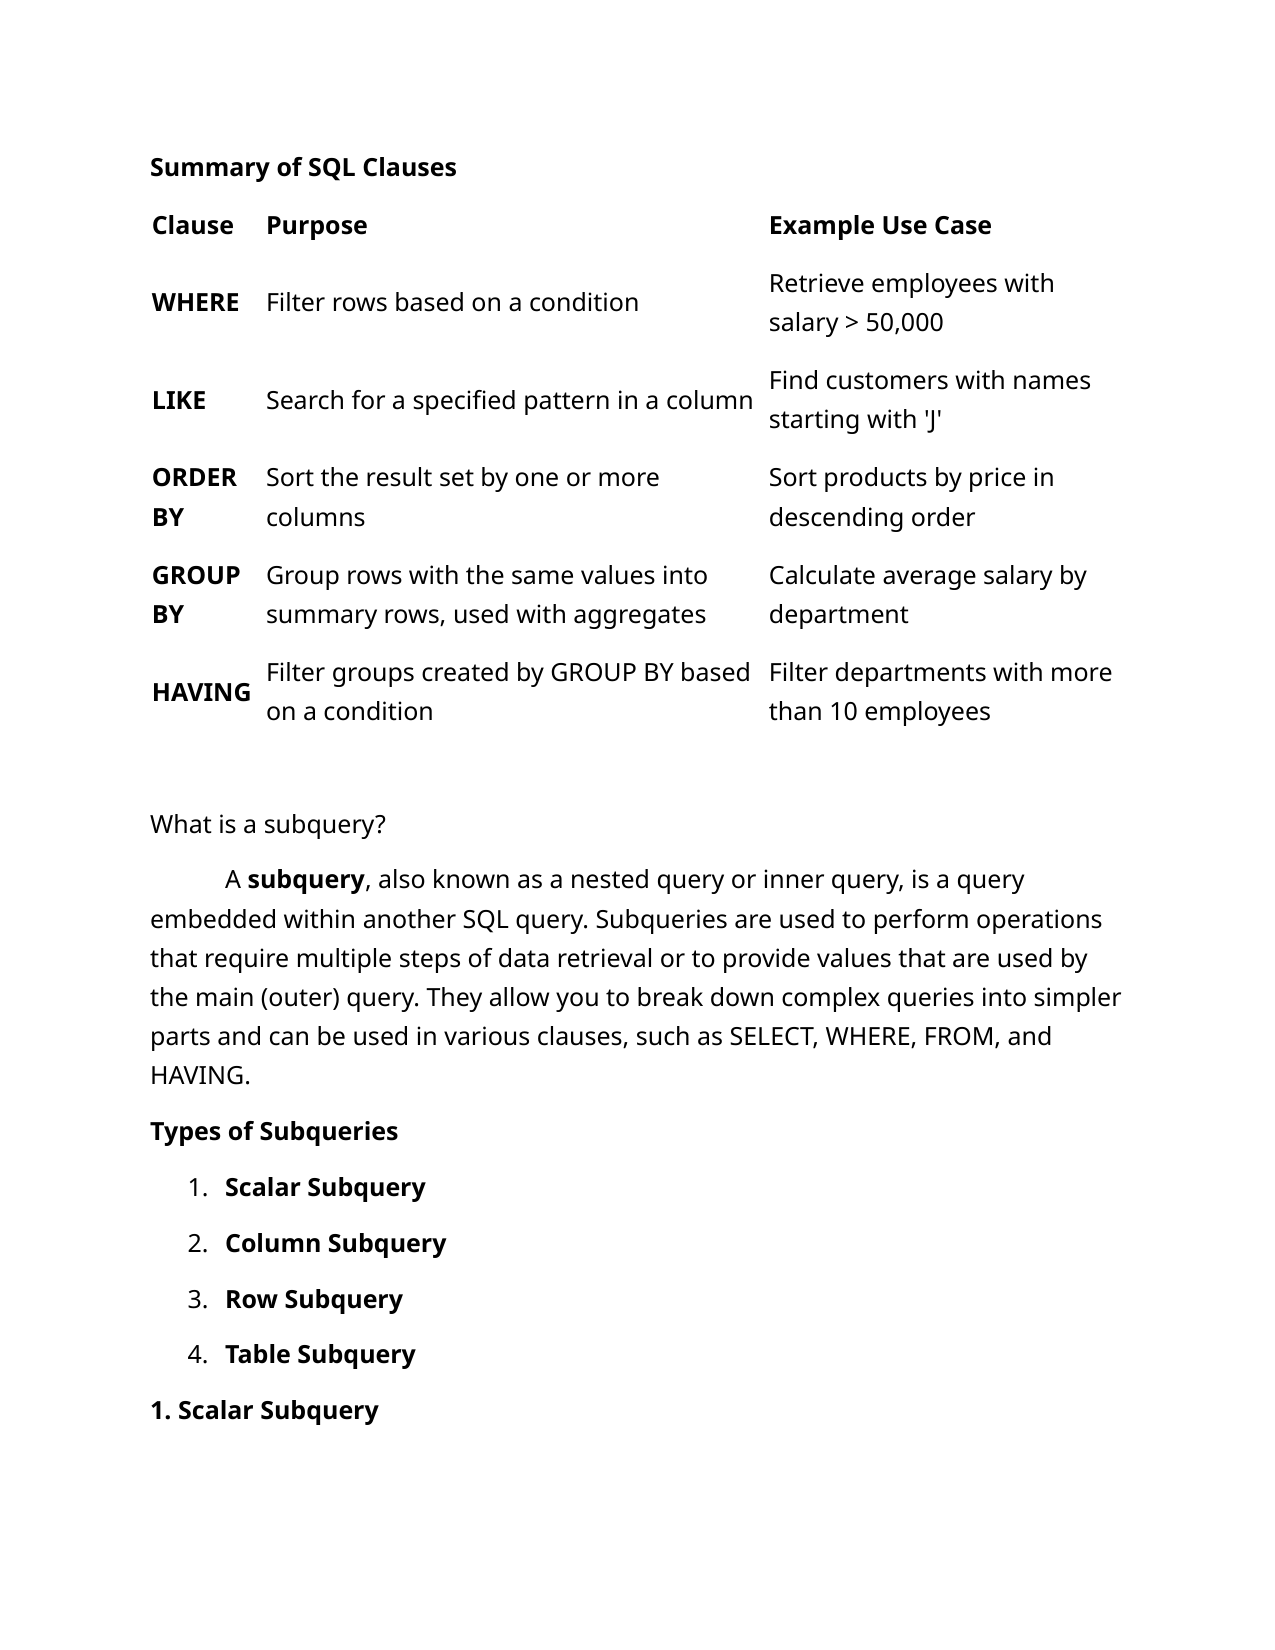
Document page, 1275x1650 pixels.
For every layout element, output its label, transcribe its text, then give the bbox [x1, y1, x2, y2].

table_cell Find customers with names starting with 'J' [767, 361, 1125, 458]
table_cell Filter rows based on a condition [264, 264, 767, 361]
table_cell Search for a specified pattern in a column [264, 361, 767, 458]
list Table Subquery [187, 1337, 1125, 1371]
text 1. Scalar Subquery [150, 1393, 1125, 1427]
table_header Clause [150, 206, 264, 264]
list Column Subquery [187, 1225, 1125, 1259]
table_cell Retrieve employees with salary > 50,000 [767, 264, 1125, 361]
table_cell Sort products by price in descending order [767, 459, 1125, 556]
table_cell WHERE [150, 264, 264, 361]
table_cell ORDER BY [150, 459, 264, 556]
table_cell Group rows with the same values into summary rows, used with aggregates [264, 556, 767, 653]
table_cell Filter groups created by GROUP BY based on a condition [264, 653, 767, 750]
table_cell GROUP BY [150, 556, 264, 653]
table_header Purpose [264, 206, 767, 264]
table_cell LIKE [150, 361, 264, 458]
table_cell HAVING [150, 653, 264, 750]
text Types of Subqueries [150, 1114, 1125, 1148]
table_cell Sort the result set by one or more columns [264, 459, 767, 556]
list Row Subquery [187, 1281, 1125, 1315]
text What is a subquery? [150, 806, 1125, 840]
text A subquery, also known as a nested query or inner query, is a query embedded within another SQL query. Subqueries are used to perform operations that require multiple steps of data retrieval or to provide values that are used by the main (outer) query. They allow you to break down complex queries into simpler parts and can be used in various clauses, such as SELECT, WHERE, FROM, and HAVING. [150, 862, 1125, 1092]
list Scalar Subquery [187, 1169, 1125, 1204]
table_cell Filter departments with more than 10 employees [767, 653, 1125, 750]
text Summary of SQL Clauses [150, 150, 1125, 184]
table_header Example Use Case [767, 206, 1125, 264]
table_cell Calculate average salary by department [767, 556, 1125, 653]
